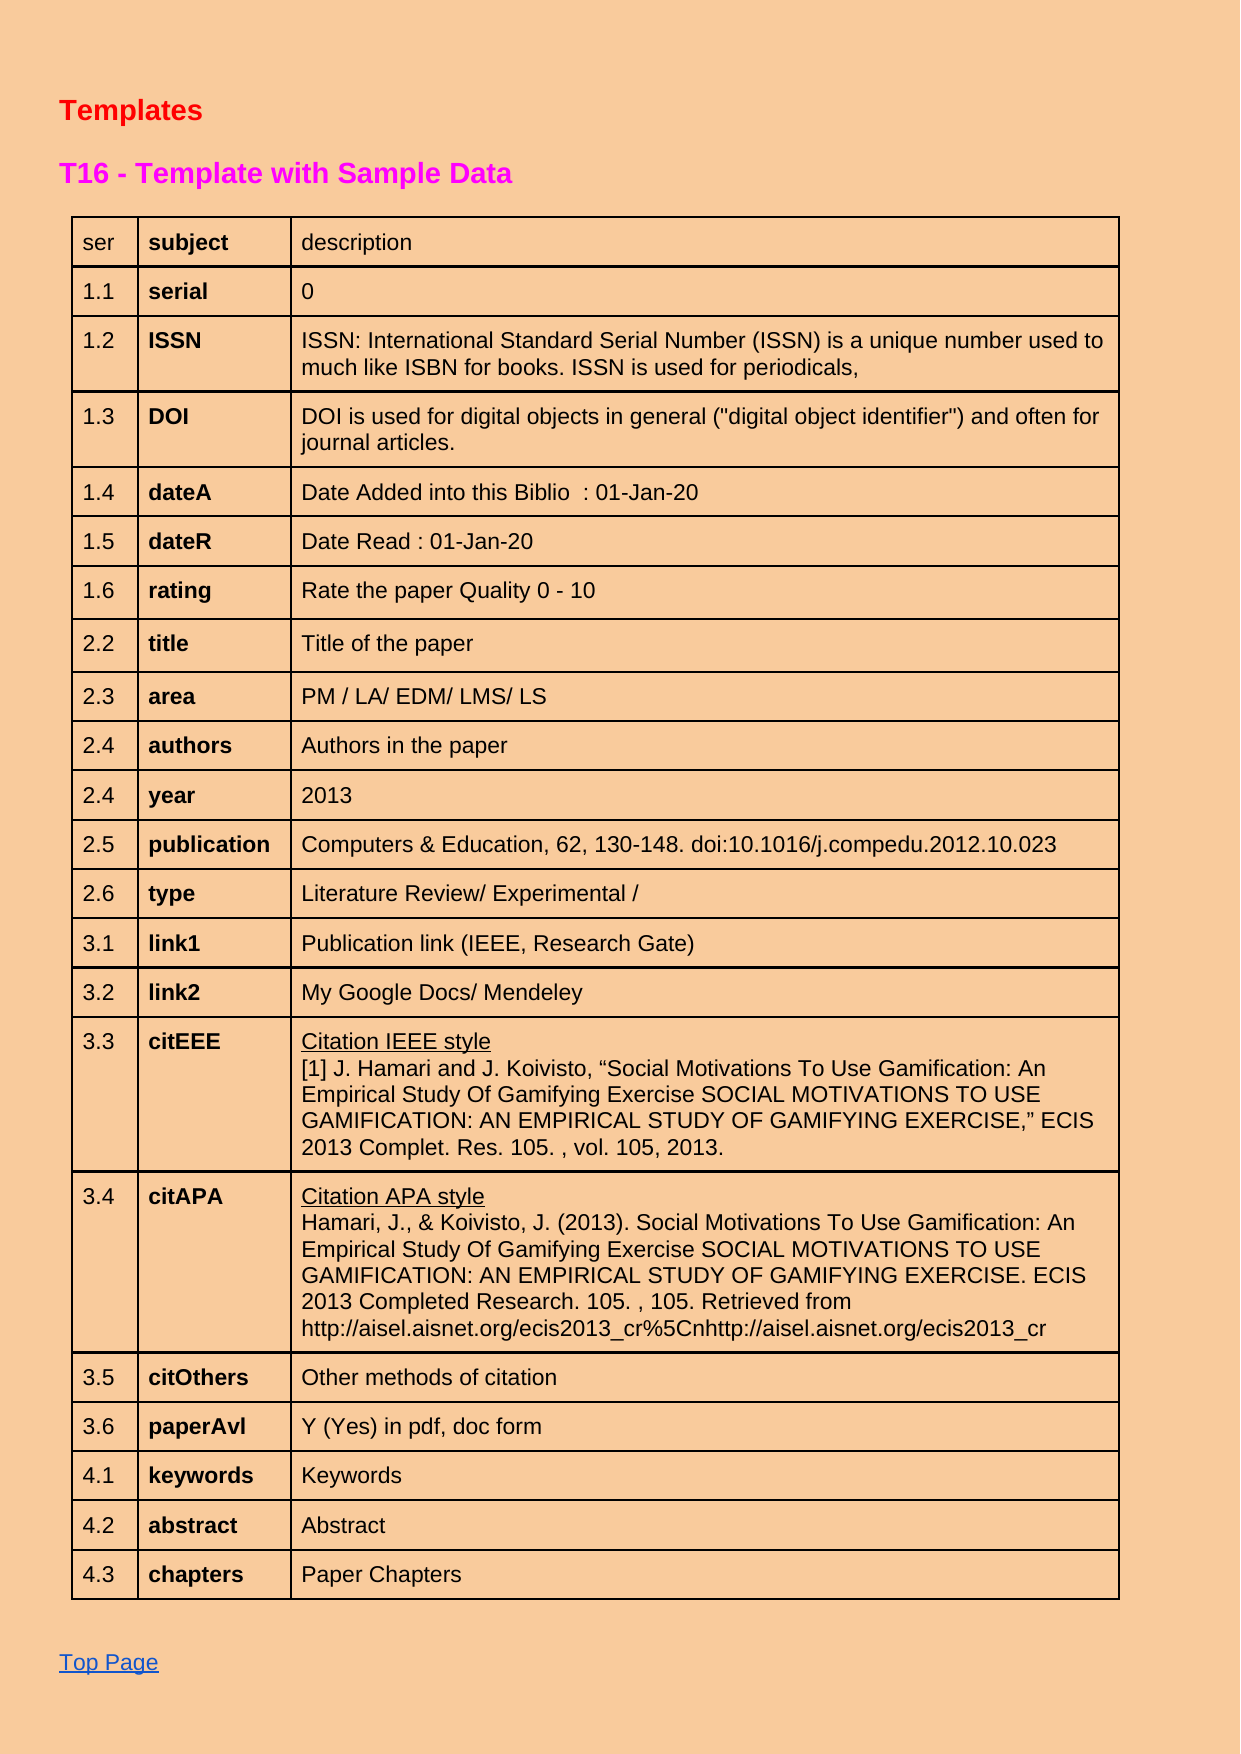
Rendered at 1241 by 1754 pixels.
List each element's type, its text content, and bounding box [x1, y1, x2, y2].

table_cell title [139, 620, 290, 671]
table_cell 1.5 [73, 517, 137, 564]
table_cell Abstract [292, 1501, 1118, 1548]
table_cell Literature Review/ Experimental / [292, 870, 1118, 917]
table_cell 4.2 [73, 1501, 137, 1548]
table_cell My Google Docs/ Mendeley [292, 969, 1118, 1016]
subtitle Templates [59, 92, 1181, 126]
table_cell 2.5 [73, 821, 137, 868]
table_cell dateR [139, 517, 290, 564]
table_cell chapters [139, 1551, 290, 1598]
table_cell PM / LA/ EDM/ LMS/ LS [292, 673, 1118, 720]
table_cell 2.6 [73, 870, 137, 917]
table_header subject [139, 218, 290, 265]
table_cell Other methods of citation [292, 1354, 1118, 1401]
table_cell 1.1 [73, 268, 137, 315]
table_cell 2.3 [73, 673, 137, 720]
table_cell 2.4 [73, 722, 137, 769]
table_cell 4.3 [73, 1551, 137, 1598]
table_cell 2013 [292, 771, 1118, 818]
table_cell Citation IEEE style [1] J. Hamari and J. Koivisto, “Social Motivations To Use Gamification: An Empirical Study Of Gamifying Exercise SOCIAL MOTIVATIONS TO USE GAMIFICATION: AN EMPIRICAL STUDY OF GAMIFYING EXERCISE,” ECIS 2013 Complet. Res. 105. , vol. 105, 2013. [292, 1018, 1118, 1170]
table_cell 1.6 [73, 567, 137, 618]
table_cell Computers & Education, 62, 130-148. doi:10.1016/j.compedu.2012.10.023 [292, 821, 1118, 868]
table_cell citAPA [139, 1173, 290, 1351]
table_cell type [139, 870, 290, 917]
table_cell 1.2 [73, 317, 137, 390]
table_cell year [139, 771, 290, 818]
table_cell dateA [139, 468, 290, 515]
table_cell rating [139, 567, 290, 618]
subtitle T16 - Template with Sample Data [59, 156, 1181, 190]
table_cell Paper Chapters [292, 1551, 1118, 1598]
table_cell 1.3 [73, 393, 137, 466]
table_cell Authors in the paper [292, 722, 1118, 769]
table_cell Publication link (IEEE, Research Gate) [292, 919, 1118, 966]
table_cell ISSN [139, 317, 290, 390]
table_header description [292, 218, 1118, 265]
table_cell authors [139, 722, 290, 769]
table_cell DOI is used for digital objects in general ("digital object identifier") and often for journal articles. [292, 393, 1118, 466]
table_cell 3.1 [73, 919, 137, 966]
table_cell 0 [292, 268, 1118, 315]
table_cell Y (Yes) in pdf, doc form [292, 1403, 1118, 1450]
table_cell Citation APA style Hamari, J., & Koivisto, J. (2013). Social Motivations To Use Gamification: An Empirical Study Of Gamifying Exercise SOCIAL MOTIVATIONS TO USE GAMIFICATION: AN EMPIRICAL STUDY OF GAMIFYING EXERCISE. ECIS 2013 Completed Research. 105. , 105. Retrieved from http://aisel.aisnet.org/ecis2013_cr%5Cnhttp://aisel.aisnet.org/ecis2013_cr [292, 1173, 1118, 1351]
table_cell 3.5 [73, 1354, 137, 1401]
table_cell 1.4 [73, 468, 137, 515]
table_cell Title of the paper [292, 620, 1118, 671]
table_cell 2.4 [73, 771, 137, 818]
table_cell area [139, 673, 290, 720]
table_cell serial [139, 268, 290, 315]
table_cell Keywords [292, 1452, 1118, 1499]
table_cell link2 [139, 969, 290, 1016]
table_cell 3.6 [73, 1403, 137, 1450]
table_cell abstract [139, 1501, 290, 1548]
table_cell ISSN: International Standard Serial Number (ISSN) is a unique number used to much like ISBN for books. ISSN is used for periodicals, [292, 317, 1118, 390]
table_cell 3.3 [73, 1018, 137, 1170]
table_cell 3.4 [73, 1173, 137, 1351]
table_cell 3.2 [73, 969, 137, 1016]
table_cell link1 [139, 919, 290, 966]
table_cell paperAvl [139, 1403, 290, 1450]
table_cell citOthers [139, 1354, 290, 1401]
table_cell Rate the paper Quality 0 - 10 [292, 567, 1118, 618]
table_cell Date Read : 01-Jan-20 [292, 517, 1118, 564]
table_cell Date Added into this Biblio : 01-Jan-20 [292, 468, 1118, 515]
table_cell 2.2 [73, 620, 137, 671]
table_cell keywords [139, 1452, 290, 1499]
table_cell DOI [139, 393, 290, 466]
table_cell publication [139, 821, 290, 868]
table_header ser [73, 218, 137, 265]
table_cell citEEE [139, 1018, 290, 1170]
table_cell 4.1 [73, 1452, 137, 1499]
